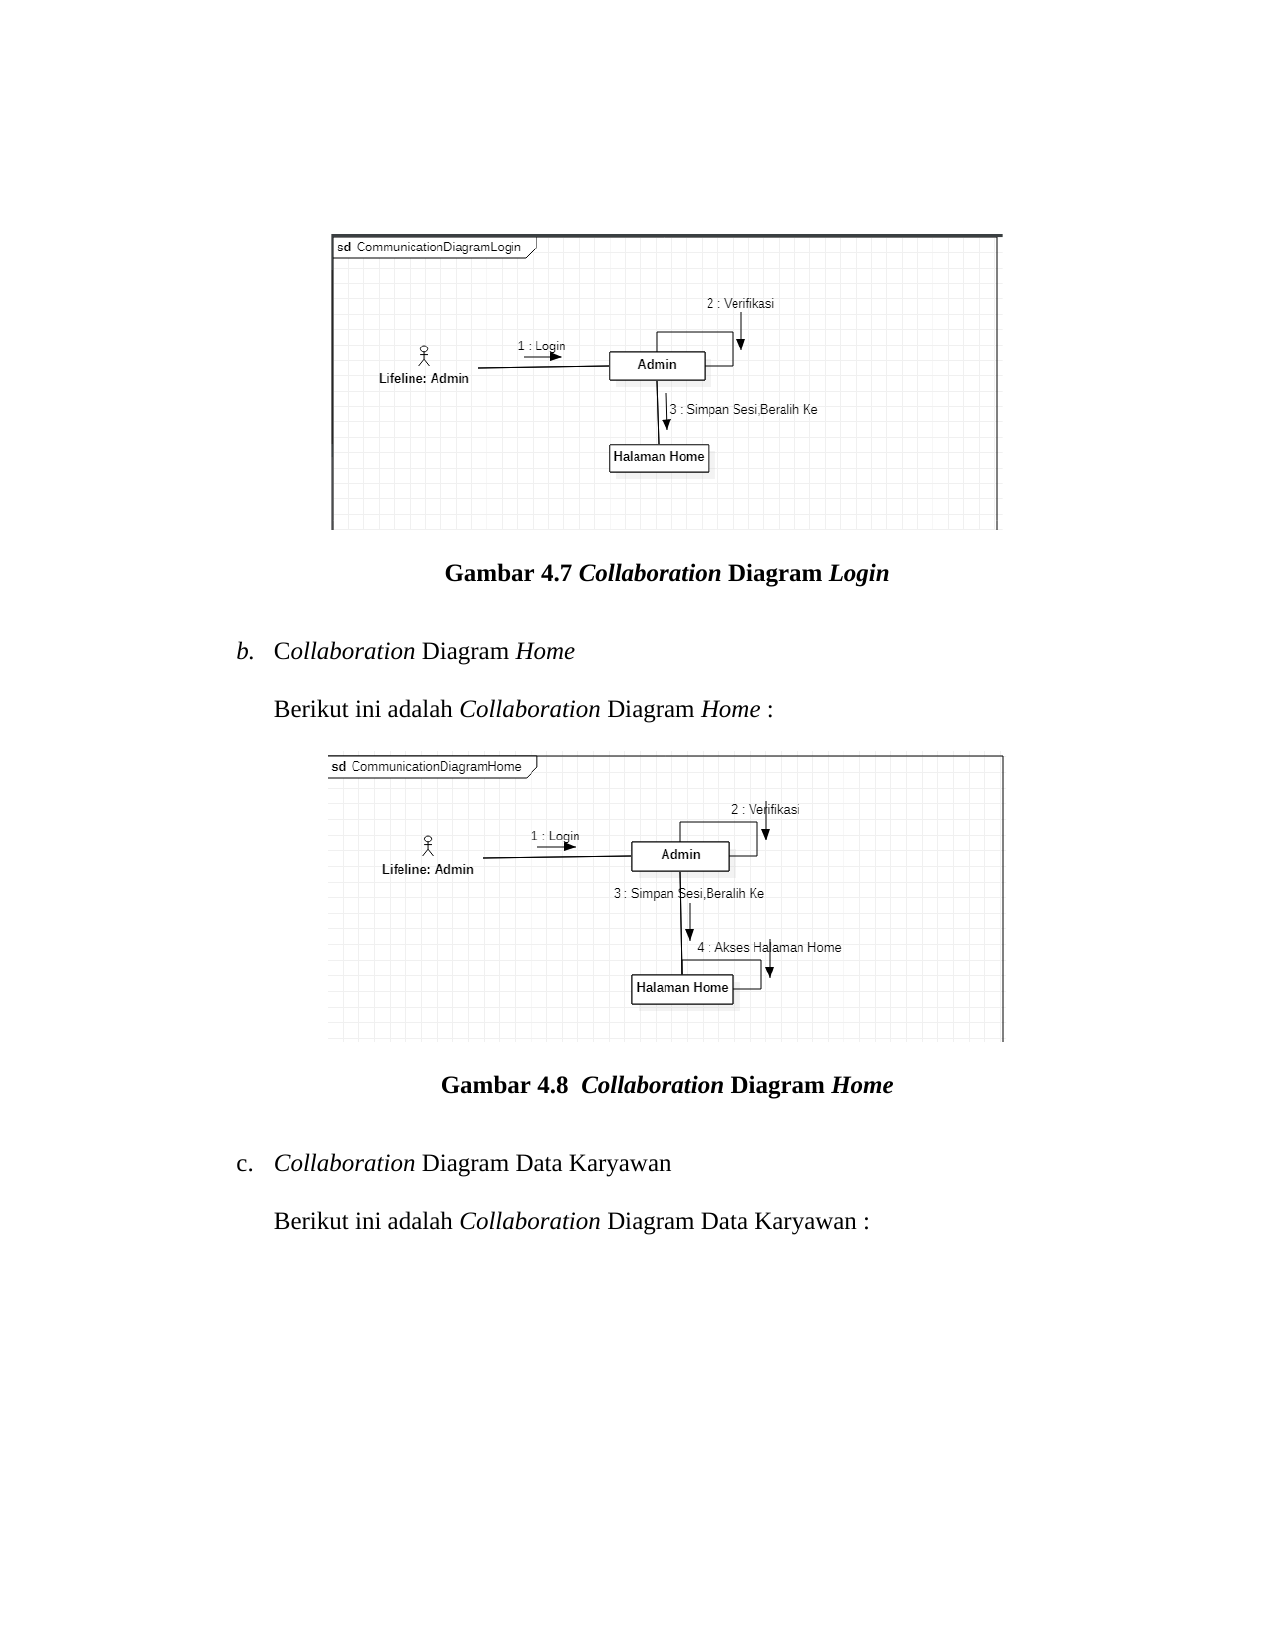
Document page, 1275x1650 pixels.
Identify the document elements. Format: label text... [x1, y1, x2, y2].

list Berikut ini adalah Collaboration Diagram Home : [274, 694, 1098, 723]
text Gambar 4.7 Collaboration Diagram Login [236, 558, 1098, 587]
list Berikut ini adalah Collaboration Diagram Data Karyawan : [274, 1206, 1098, 1234]
list Collaboration Diagram Home [236, 636, 1098, 665]
text Gambar 4.8 Collaboration Diagram Home [236, 1070, 1098, 1099]
list Collaboration Diagram Data Karyawan [236, 1148, 1098, 1177]
picture [331, 234, 1003, 530]
picture [328, 751, 1007, 1042]
